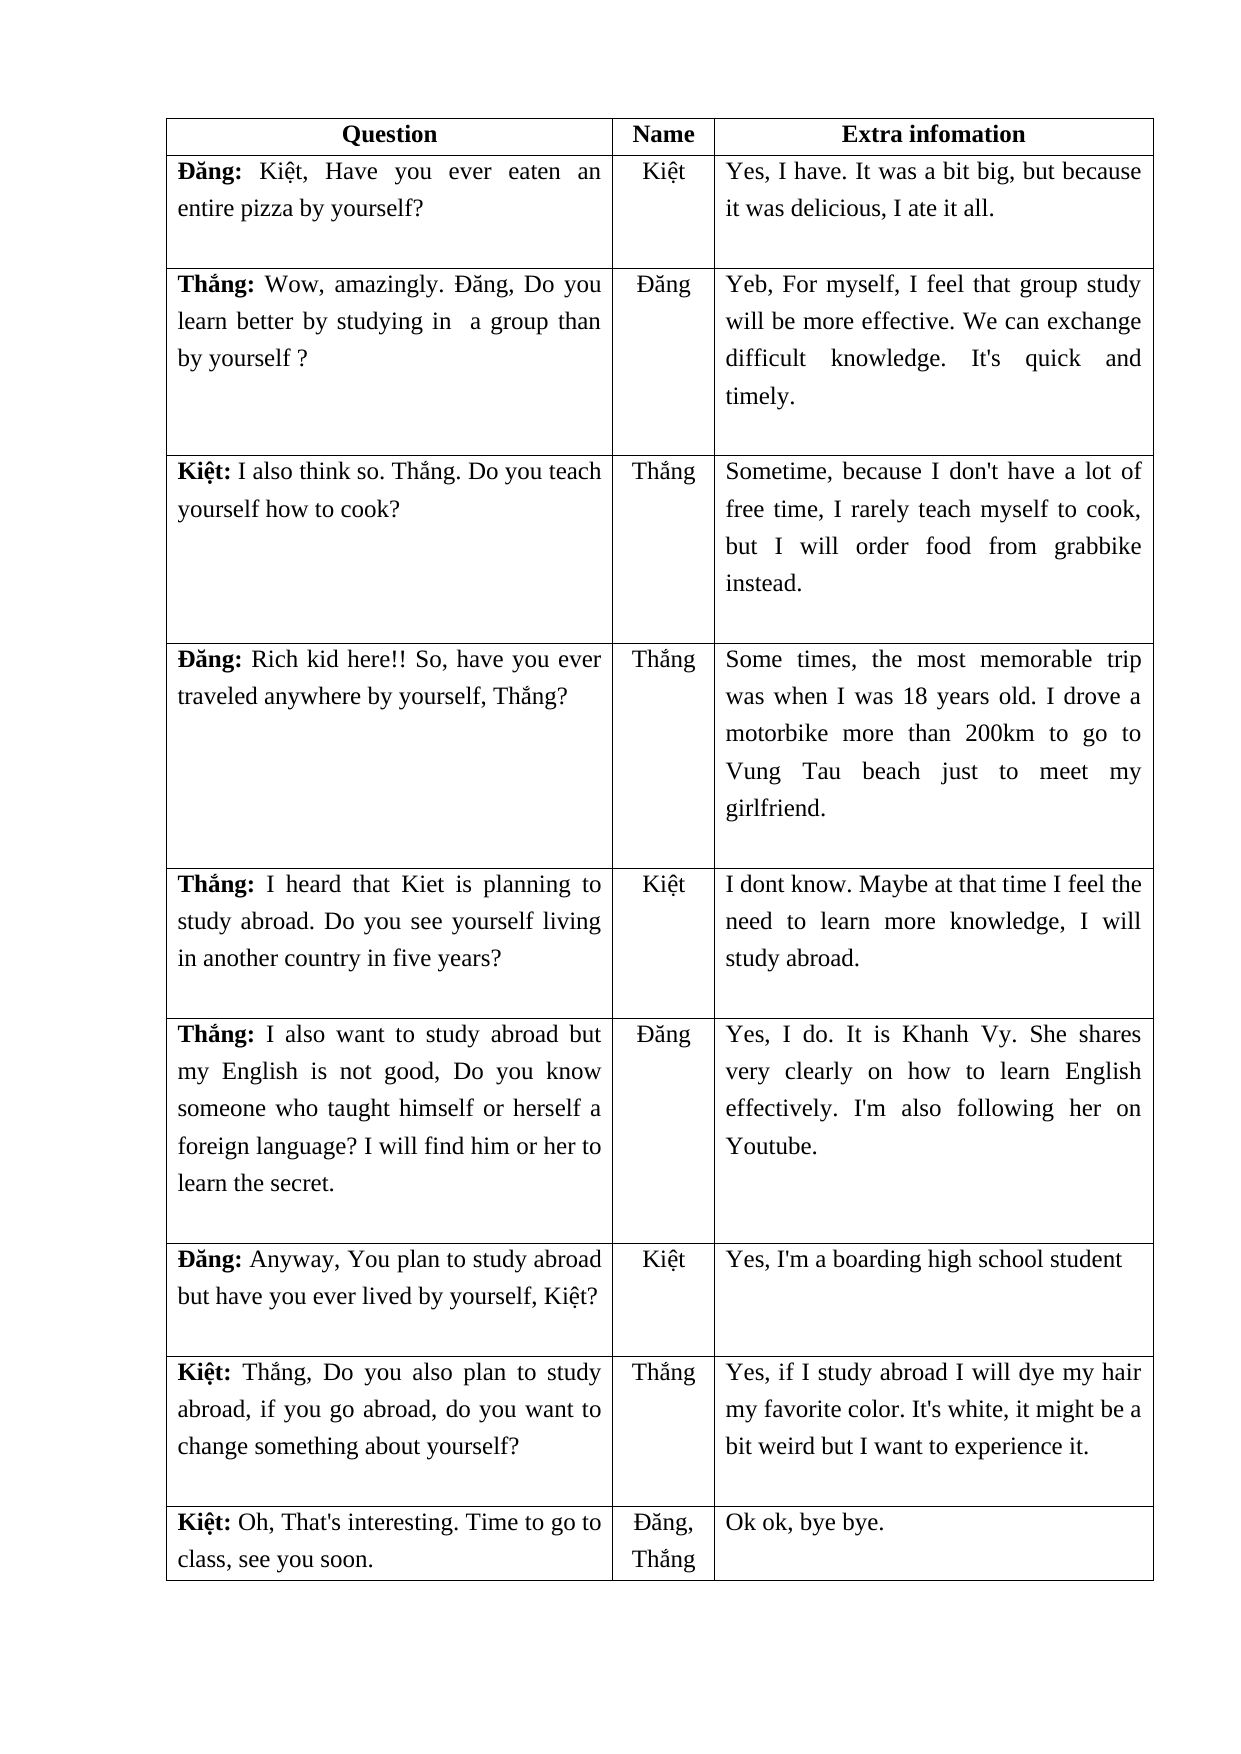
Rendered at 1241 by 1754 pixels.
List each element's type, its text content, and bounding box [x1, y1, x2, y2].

table_cell Kiệt: I also think so. Thắng. Do you teach yourself how to cook? [167, 456, 612, 643]
table_cell Kiệt: Thắng, Do you also plan to study abroad, if you go abroad, do you want to change something about yourself? [167, 1357, 612, 1506]
table_cell Yes, I'm a boarding high school student [715, 1244, 1153, 1356]
table_cell Some times, the most memorable trip was when I was 18 years old. I drove a motorbike more than 200km to go to Vung Tau beach just to meet my girlfriend. [715, 644, 1153, 868]
table_cell Yes, I have. It was a bit big, but because it was delicious, I ate it all. [715, 156, 1153, 268]
table_cell Kiệt [613, 156, 714, 268]
table_cell Đăng [613, 269, 714, 455]
table_header Name [613, 119, 714, 155]
table_cell Kiệt [613, 869, 714, 1018]
table_header Extra infomation [715, 119, 1153, 155]
table_cell Yes, if I study abroad I will dye my hair my favorite color. It's white, it might be a bit weird but I want to experience it. [715, 1357, 1153, 1506]
table_cell I dont know. Maybe at that time I feel the need to learn more knowledge, I will study abroad. [715, 869, 1153, 1018]
table_cell Thắng [613, 1357, 714, 1506]
table_cell Đăng, Thắng [613, 1507, 714, 1580]
table_cell Sometime, because I don't have a lot of free time, I rarely teach myself to cook, but I will order food from grabbike instead. [715, 456, 1153, 643]
table_cell Đăng [613, 1019, 714, 1243]
table_cell Kiệt [613, 1244, 714, 1356]
table_cell Thắng [613, 644, 714, 868]
table_cell Yes, I do. It is Khanh Vy. She shares very clearly on how to learn English effectively. I'm also following her on Youtube. [715, 1019, 1153, 1243]
table_cell Thắng: Wow, amazingly. Đăng, Do you learn better by studying in a group than by yourself ? [167, 269, 612, 455]
table_cell Đăng: Rich kid here!! So, have you ever traveled anywhere by yourself, Thắng? [167, 644, 612, 868]
table_cell Thắng [613, 456, 714, 643]
table_cell Yeb, For myself, I feel that group study will be more effective. We can exchange difficult knowledge. It's quick and timely. [715, 269, 1153, 455]
table_cell Đăng: Anyway, You plan to study abroad but have you ever lived by yourself, Kiệt? [167, 1244, 612, 1356]
table_cell Đăng: Kiệt, Have you ever eaten an entire pizza by yourself? [167, 156, 612, 268]
table_cell Kiệt: Oh, That's interesting. Time to go to class, see you soon. [167, 1507, 612, 1580]
table_cell Ok ok, bye bye. [715, 1507, 1153, 1580]
table_header Question [167, 119, 612, 155]
table_cell Thắng: I also want to study abroad but my English is not good, Do you know someone who taught himself or herself a foreign language? I will find him or her to learn the secret. [167, 1019, 612, 1243]
table_cell Thắng: I heard that Kiet is planning to study abroad. Do you see yourself living in another country in five years? [167, 869, 612, 1018]
